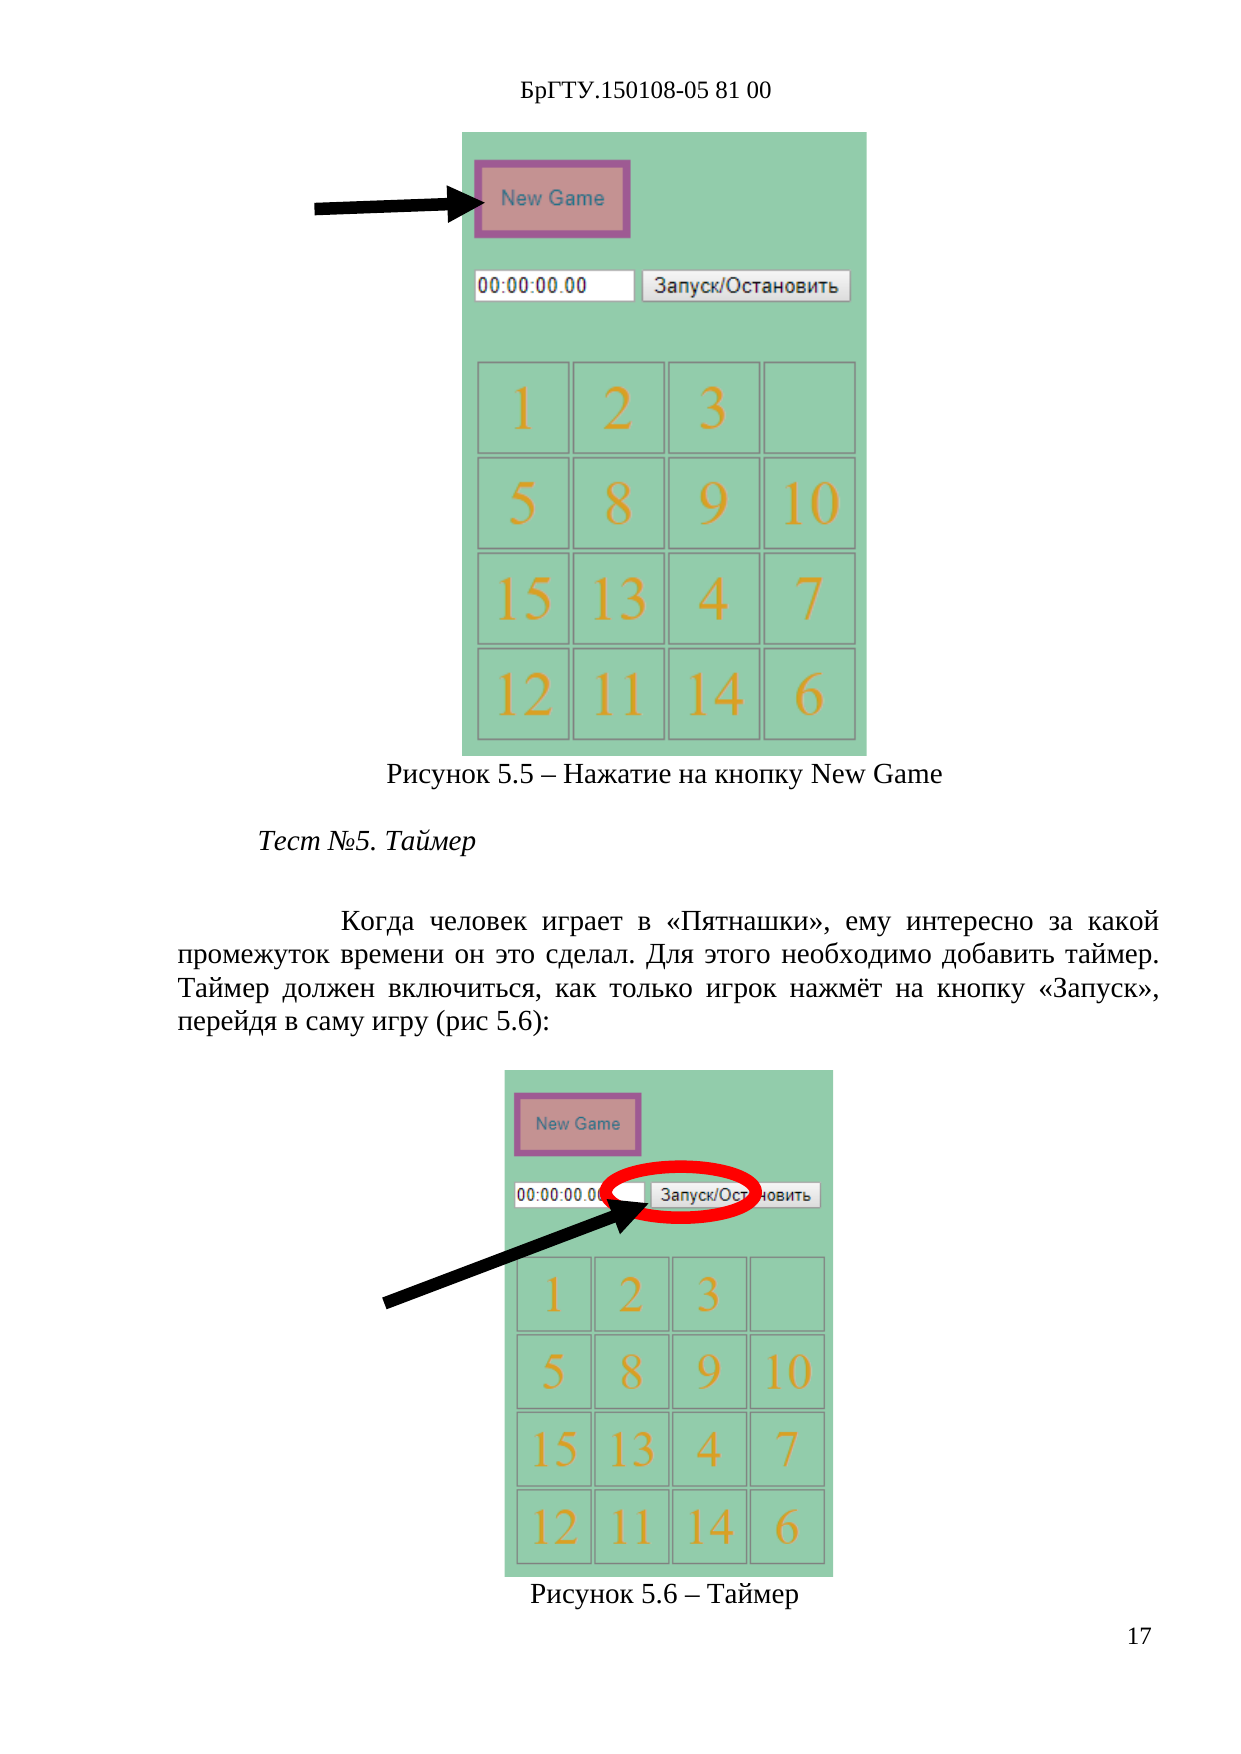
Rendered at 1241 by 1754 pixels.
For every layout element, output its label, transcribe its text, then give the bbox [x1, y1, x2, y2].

text Рисунок 5.5 – Нажатие на кнопку New Game [563, 756, 1152, 789]
picture [504, 1070, 834, 1577]
text Рисунок 5.6 – Таймер [177, 1577, 685, 1610]
picture [462, 132, 867, 756]
text Когда человек играет в «Пятнашки», ему интересно за какой промежуток времени он это сделал. Для этого необходимо добавить таймер. Таймер должен включиться, как только игрок нажмёт на кнопку «Запуск», перейдя в саму игру (рис 5.6): [177, 903, 1161, 1037]
text Рисунок 5.6 – Таймер [707, 1577, 1152, 1610]
picture [613, 1173, 749, 1211]
text Рисунок 5.5 – Нажатие на кнопку New Game [177, 756, 541, 789]
text Тест №5. Таймер [177, 823, 1161, 857]
